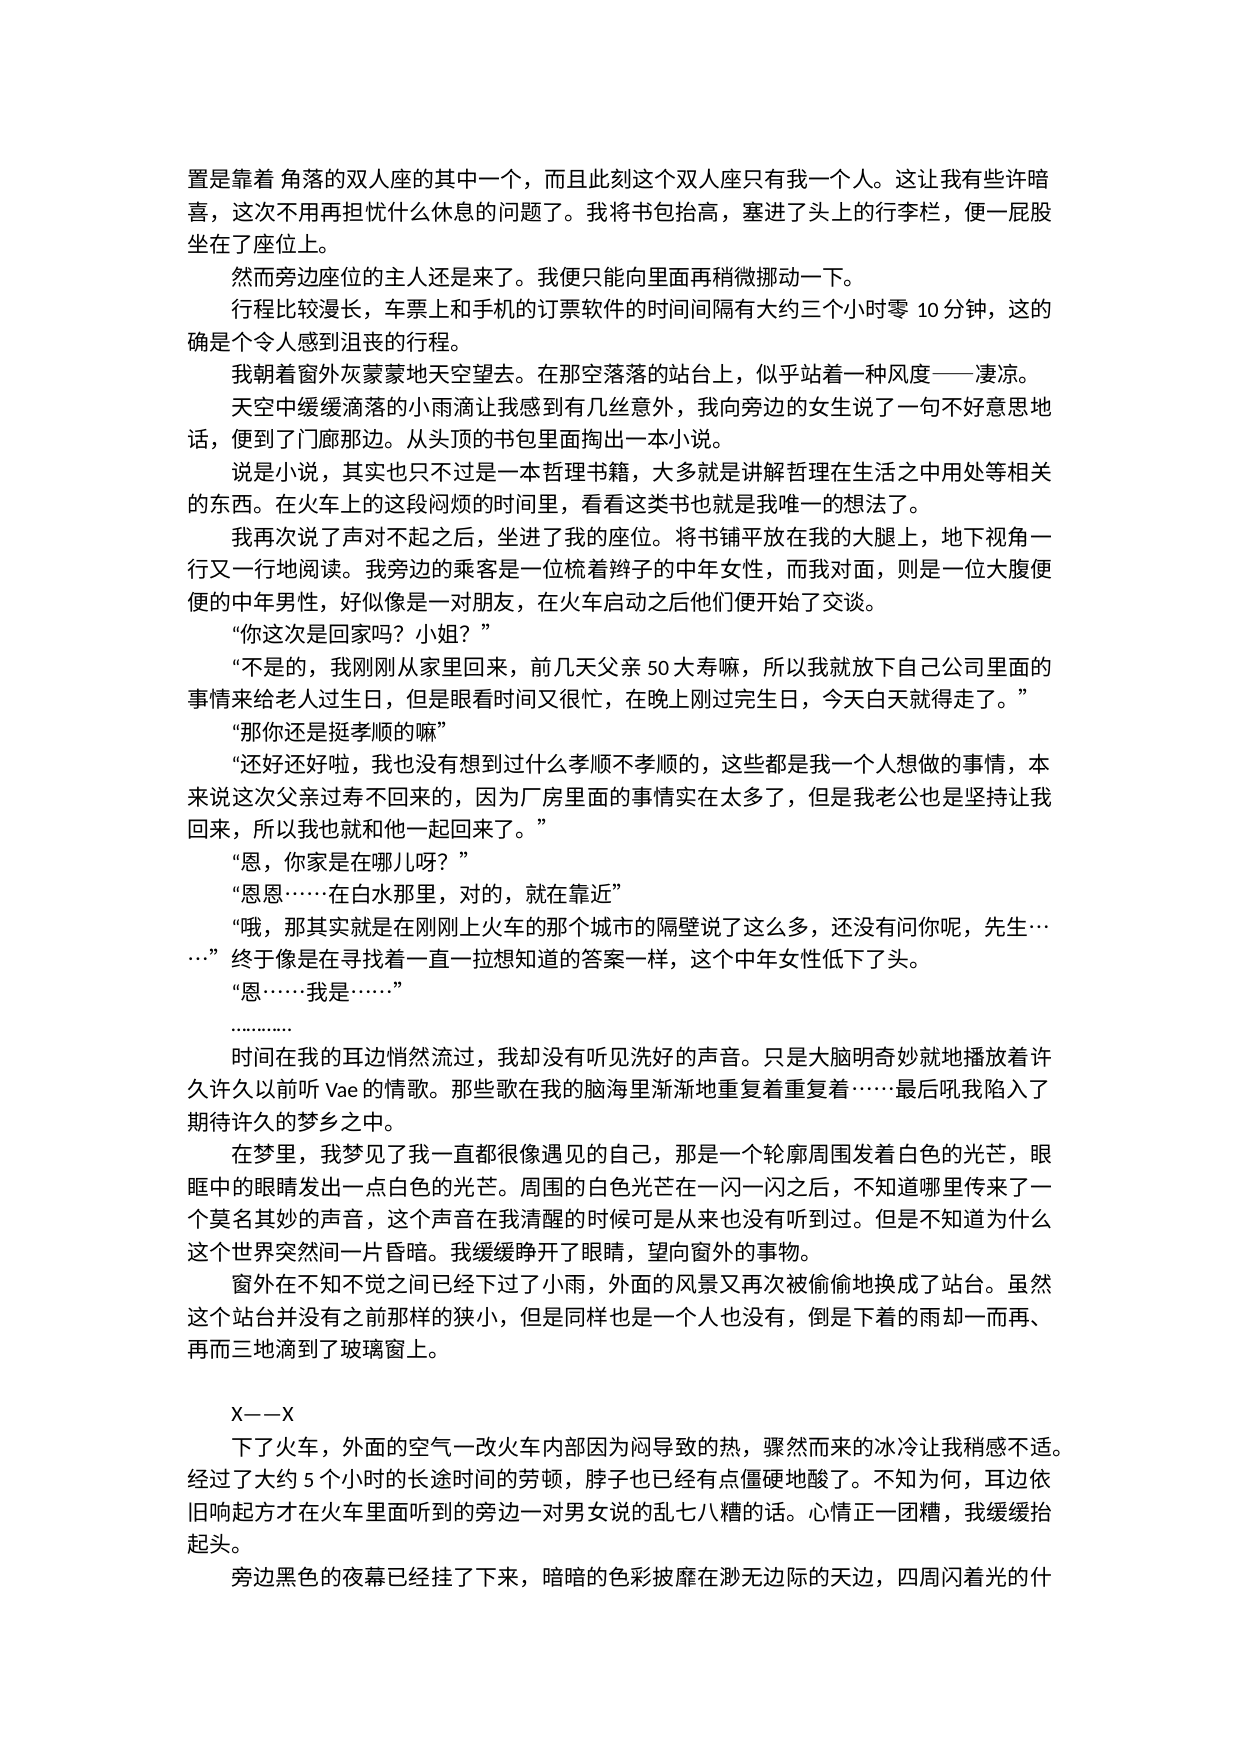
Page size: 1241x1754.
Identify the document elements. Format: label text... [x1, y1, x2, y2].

text “你这次是回家吗？小姐？” [187, 617, 1053, 649]
text “哦，那其实就是在刚刚上火车的那个城市的隔壁说了这么多，还没有问你呢，先生……”终于像是在寻找着一直一拉想知道的答案一样，这个中年女性低下了头。 [187, 909, 1053, 974]
text 时间在我的耳边悄然流过，我却没有听见洗好的声音。只是大脑明奇妙就地播放着许久许久以前听Vae的情歌。那些歌在我的脑海里渐渐地重复着重复着……最后吼我陷入了期待许久的梦乡之中。 [187, 1039, 1053, 1137]
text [187, 1559, 1053, 1592]
text “那你还是挺孝顺的嘛” [187, 714, 1053, 747]
text ………… [187, 1007, 1053, 1039]
text “恩恩……在白水那里，对的，就在靠近” [187, 877, 1053, 909]
text “不是的，我刚刚从家里回来，前几天父亲50大寿嘛，所以我就放下自己公司里面的事情来给老人过生日，但是眼看时间又很忙，在晚上刚过完生日，今天白天就得走了。” [187, 649, 1053, 714]
text 在梦里，我梦见了我一直都很像遇见的自己，那是一个轮廓周围发着白色的光芒，眼眶中的眼睛发出一点白色的光芒。周围的白色光芒在一闪一闪之后，不知道哪里传来了一个莫名其妙的声音，这个声音在我清醒的时候可是从来也没有听到过。但是不知道为什么，这个世界突然间一片昏暗。我缓缓睁开了眼睛，望向窗外的事物。 [187, 1137, 1053, 1267]
text 我再次说了声对不起之后，坐进了我的座位。将书铺平放在我的大腿上，地下视角一行又一行地阅读。我旁边的乘客是一位梳着辫子的中年女性，而我对面，则是一位大腹便便的中年男性，好似像是一对朋友，在火车启动之后他们便开始了交谈。 [187, 519, 1053, 617]
text 下了火车，外面的空气一改火车内部因为闷导致的热，骤然而来的冰冷让我稍感不适。经过了大约5个小时的长途时间的劳顿，脖子也已经有点僵硬地酸了。不知为何，耳边依旧响起方才在火车里面听到的旁边一对男女说的乱七八糟的话。心情正一团糟，我缓缓抬起头。 [187, 1429, 1053, 1559]
text 说是小说，其实也只不过是一本哲理书籍，大多就是讲解哲理在生活之中用处等相关的东西。在火车上的这段闷烦的时间里，看看这类书也就是我唯一的想法了。 [187, 454, 1053, 519]
text “恩……我是……” [187, 974, 1053, 1007]
text 行程比较漫长，车票上和手机的订票软件的时间间隔有大约三个小时零10分钟，这的确是个令人感到沮丧的行程。 [187, 292, 1053, 357]
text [187, 162, 1053, 259]
text 我朝着窗外灰蒙蒙地天空望去。在那空落落的站台上，似乎站着一种风度——凄凉。 [187, 357, 1053, 389]
text 然而旁边座位的主人还是来了。我便只能向里面再稍微挪动一下。 [187, 259, 1053, 292]
text “恩，你家是在哪儿呀？” [187, 844, 1053, 877]
text “还好还好啦，我也没有想到过什么孝顺不孝顺的，这些都是我一个人想做的事情，本来说这次父亲过寿不回来的，因为厂房里面的事情实在太多了，但是我老公也是坚持让我回来，所以我也就和他一起回来了。” [187, 747, 1053, 844]
text 窗外在不知不觉之间已经下过了小雨，外面的风景又再次被偷偷地换成了站台。虽然这个站台并没有之前那样的狭小，但是同样也是一个人也没有，倒是下着的雨却一而再、再而三地滴到了玻璃窗上。 [187, 1267, 1053, 1364]
text 天空中缓缓滴落的小雨滴让我感到有几丝意外，我向旁边的女生说了一句不好意思地话，便到了门廊那边。从头顶的书包里面掏出一本小说。 [187, 389, 1053, 454]
text X——X [187, 1397, 1053, 1429]
